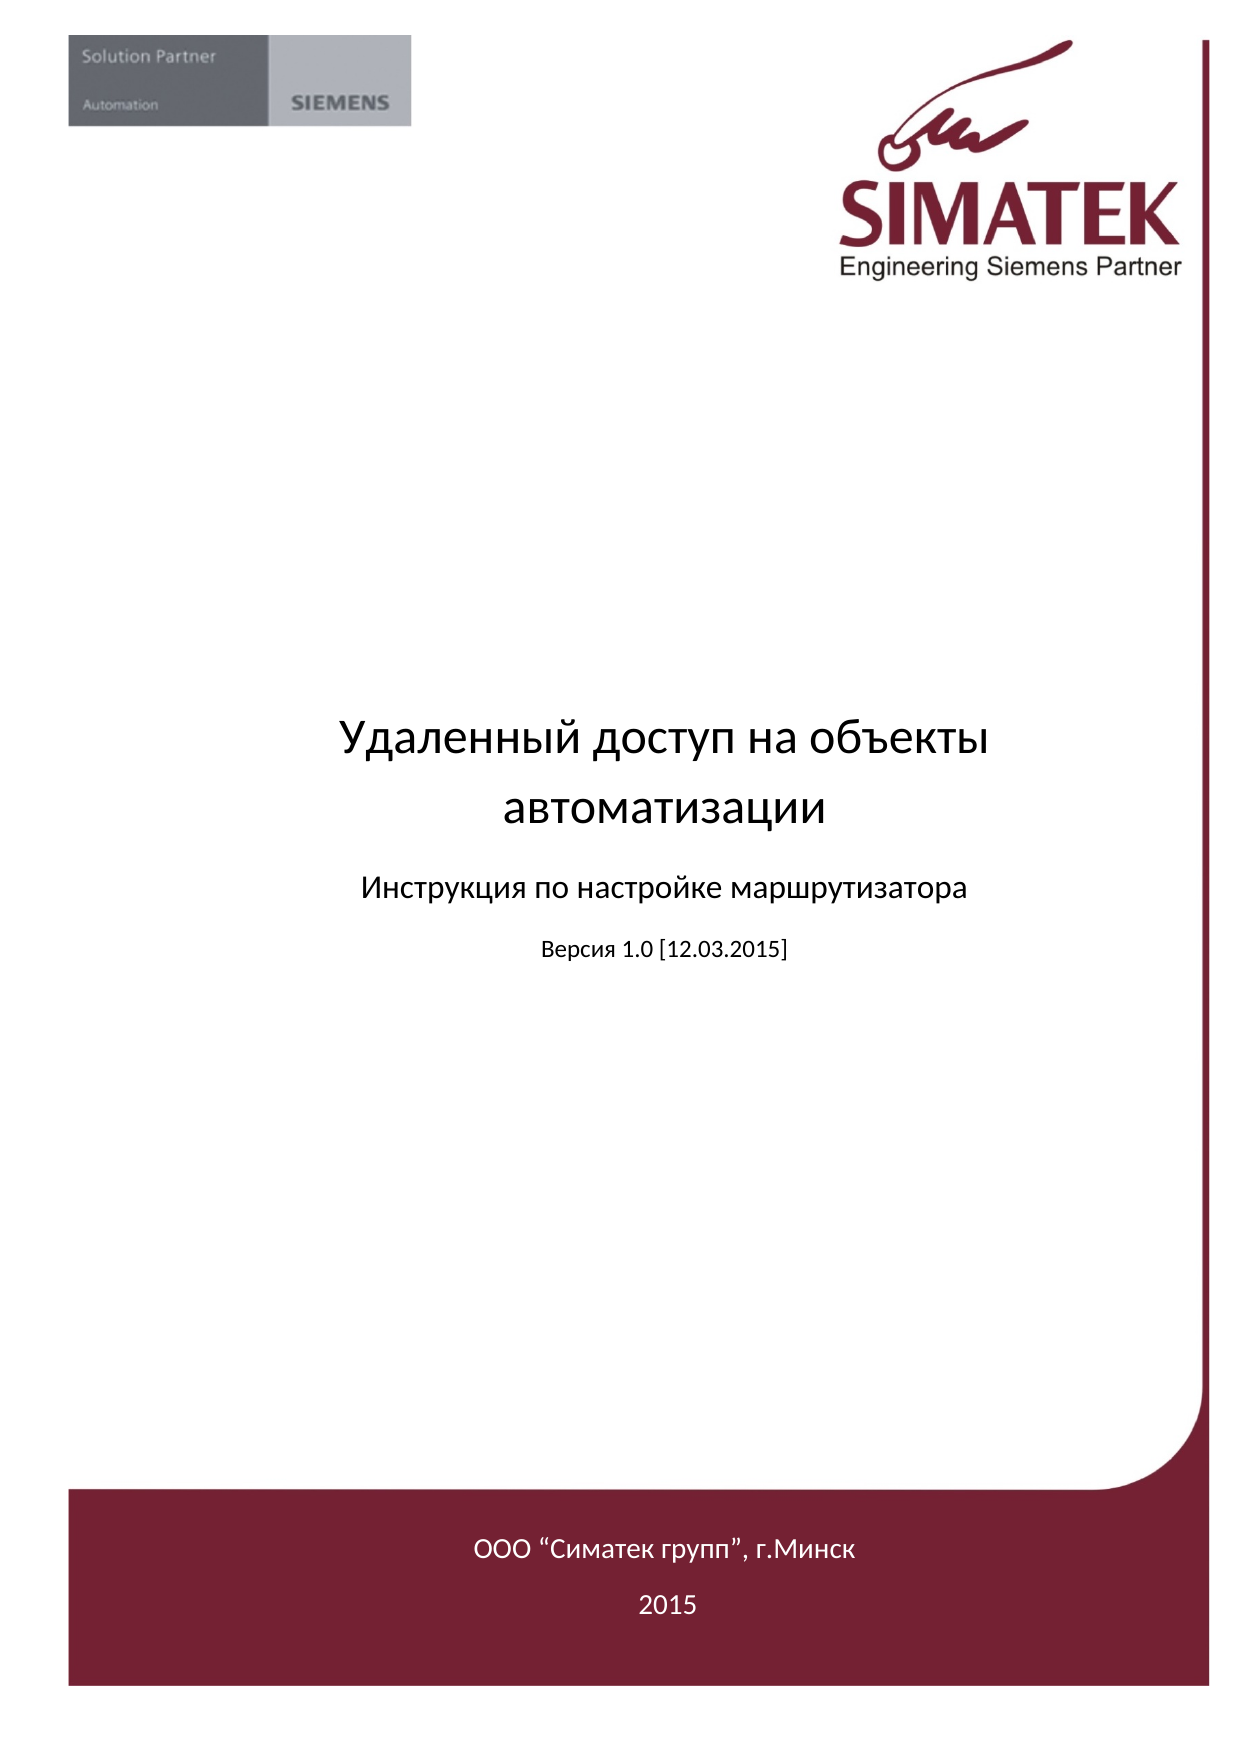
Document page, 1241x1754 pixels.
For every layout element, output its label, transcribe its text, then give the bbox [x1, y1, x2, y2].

text 2015 [177, 1586, 1152, 1622]
text Инструкция по настройке маршрутизатора [177, 866, 1152, 906]
text Удаленный доступ на объекты автоматизации [177, 705, 1152, 836]
text Версия 1.0 [12.03.2015] [177, 933, 1152, 964]
text ООО “Симатек групп”, г.Минск [177, 1530, 1152, 1566]
picture [68, 35, 1210, 1686]
